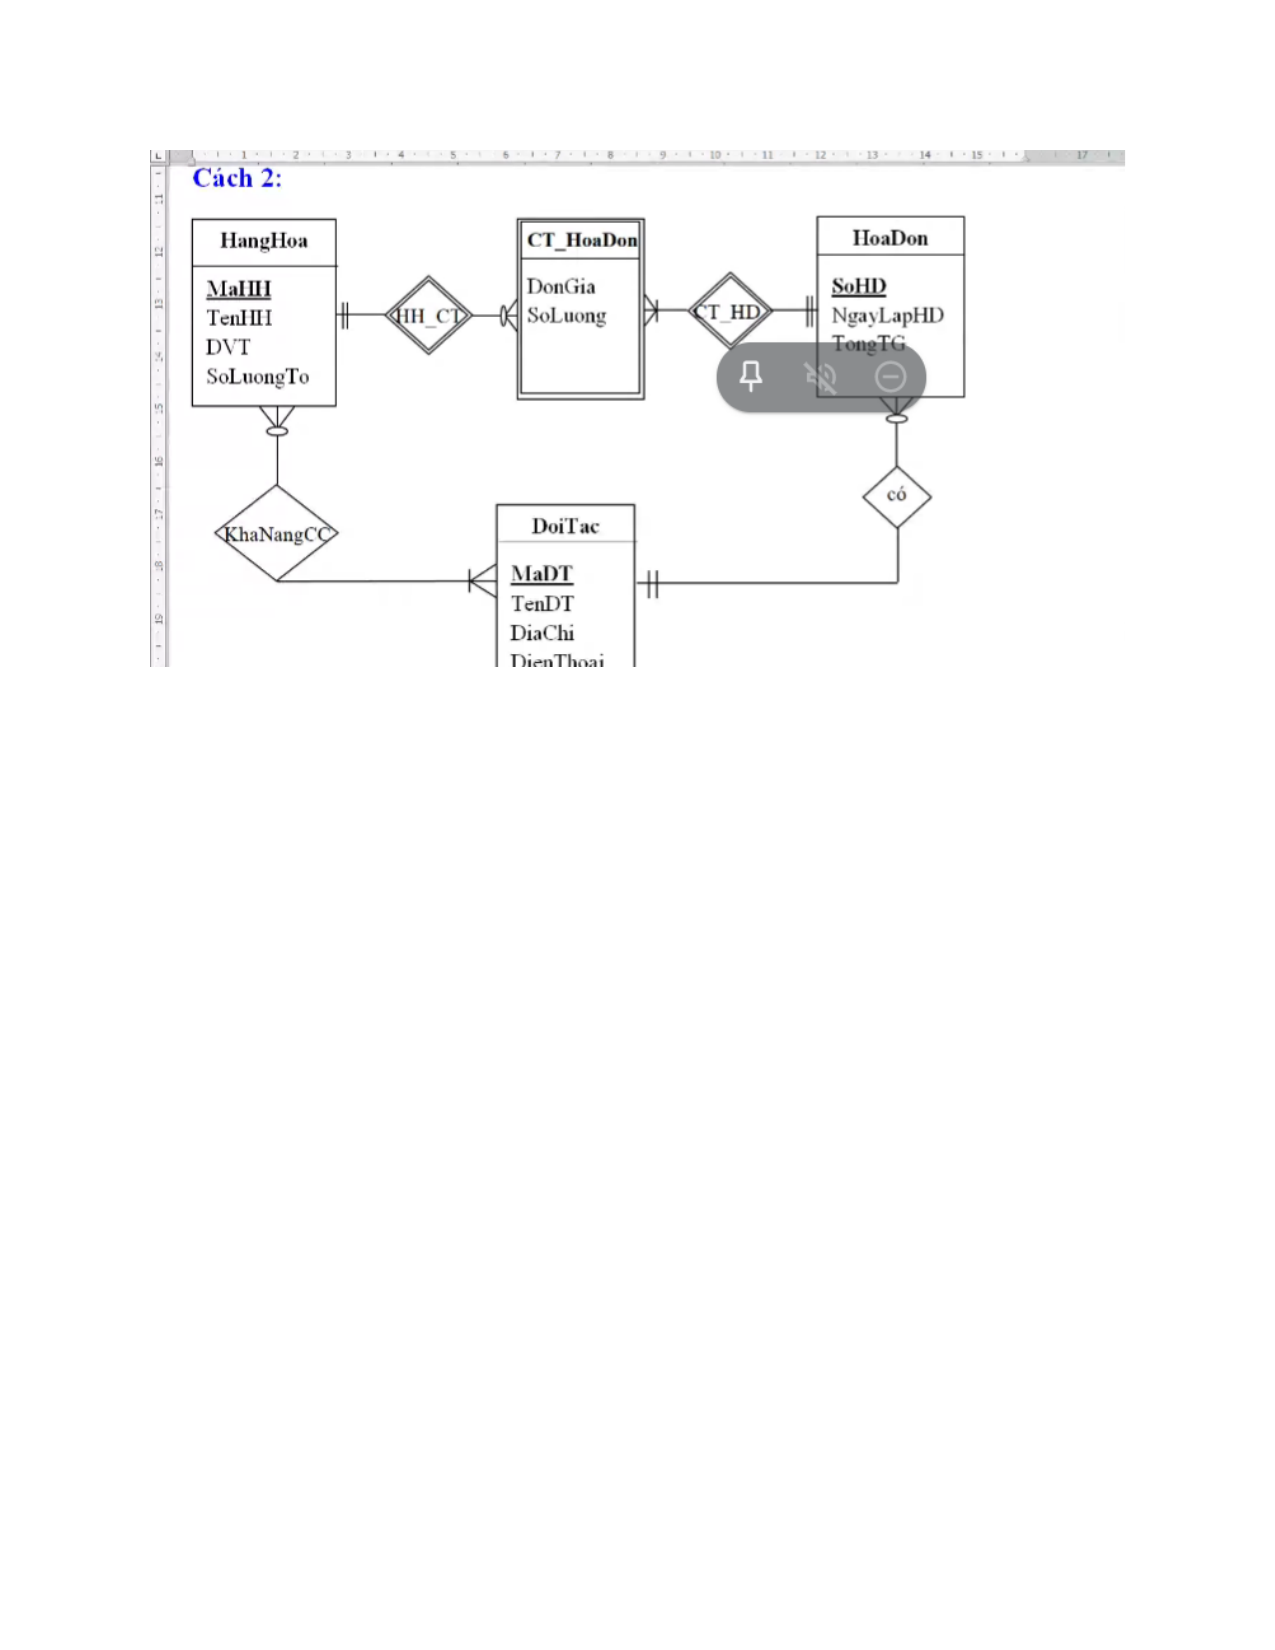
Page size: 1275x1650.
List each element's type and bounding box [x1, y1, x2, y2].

picture [150, 150, 1125, 667]
